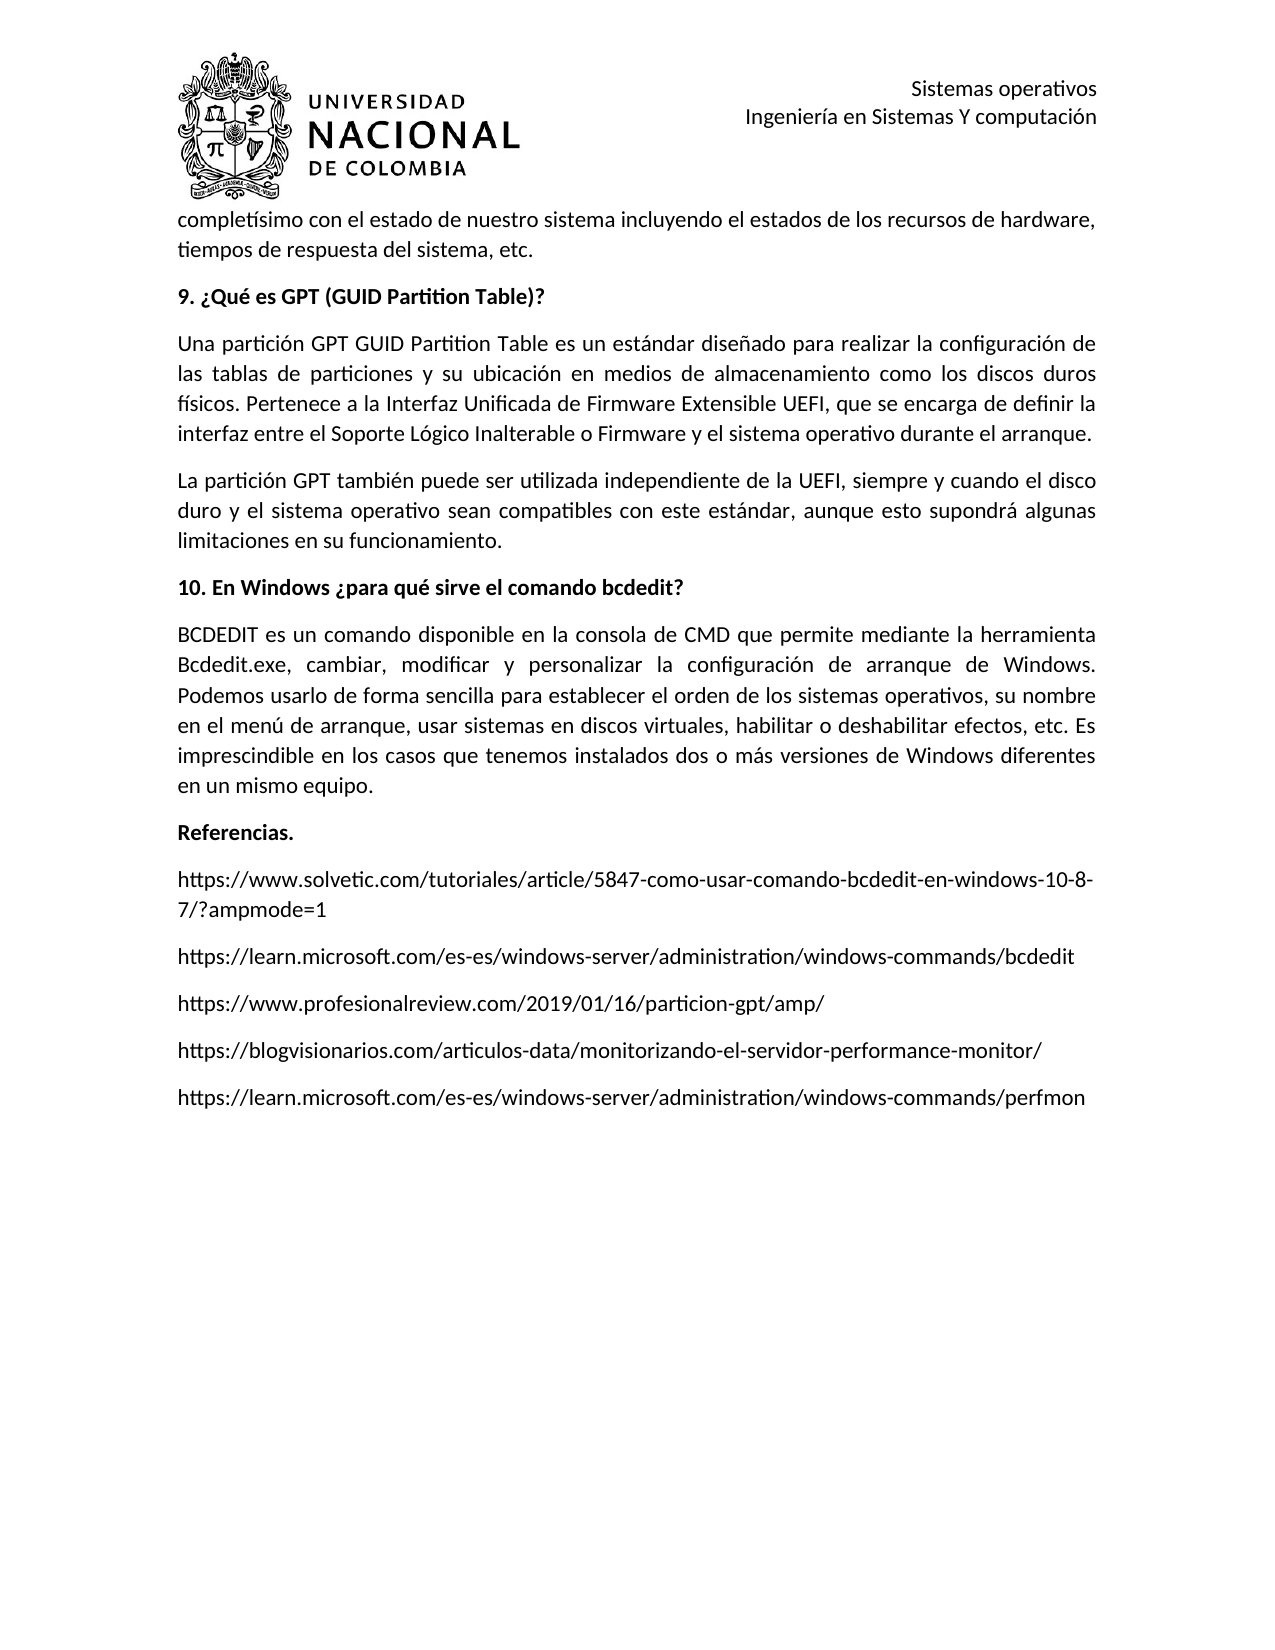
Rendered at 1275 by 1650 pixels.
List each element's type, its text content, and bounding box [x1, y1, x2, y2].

picture [177, 45, 523, 204]
text https://learn.microsoft.com/es-es/windows-server/administration/windows-commands/bcdedit [177, 942, 1098, 970]
text Una partición GPT GUID Partition Table es un estándar diseñado para realizar la configuración de las tablas de particiones y su ubicación en medios de almacenamiento como los discos duros físicos. Pertenece a la Interfaz Unificada de Firmware Extensible UEFI, que se encarga de definir la interfaz entre el Soporte Lógico Inalterable o Firmware y el sistema operativo durante el arranque. [177, 329, 1098, 447]
text BCDEDIT es un comando disponible en la consola de CMD que permite mediante la herramienta Bcdedit.exe, cambiar, modificar y personalizar la configuración de arranque de Windows. Podemos usarlo de forma sencilla para establecer el orden de los sistemas operativos, su nombre en el menú de arranque, usar sistemas en discos virtuales, habilitar o deshabilitar efectos, etc. Es imprescindible en los casos que tenemos instalados dos o más versiones de Windows diferentes en un mismo equipo. [177, 620, 1098, 799]
text 9. ¿Qué es GPT (GUID Partition Table)? [177, 282, 1098, 310]
text https://blogvisionarios.com/articulos-data/monitorizando-el-servidor-performance-monitor/ [177, 1036, 1098, 1064]
text completísimo con el estado de nuestro sistema incluyendo el estados de los recursos de hardware, tiempos de respuesta del sistema, etc. [177, 205, 1098, 263]
text Referencias. [177, 818, 1098, 846]
text 10. En Windows ¿para qué sirve el comando bcdedit? [177, 573, 1098, 601]
text https://www.profesionalreview.com/2019/01/16/particion-gpt/amp/ [177, 989, 1098, 1017]
text https://www.solvetic.com/tutoriales/article/5847-como-usar-comando-bcdedit-en-windows-10-8-7/?ampmode=1 [177, 865, 1098, 923]
text La partición GPT también puede ser utilizada independiente de la UEFI, siempre y cuando el disco duro y el sistema operativo sean compatibles con este estándar, aunque esto supondrá algunas limitaciones en su funcionamiento. [177, 466, 1098, 554]
text https://learn.microsoft.com/es-es/windows-server/administration/windows-commands/perfmon [177, 1083, 1098, 1111]
